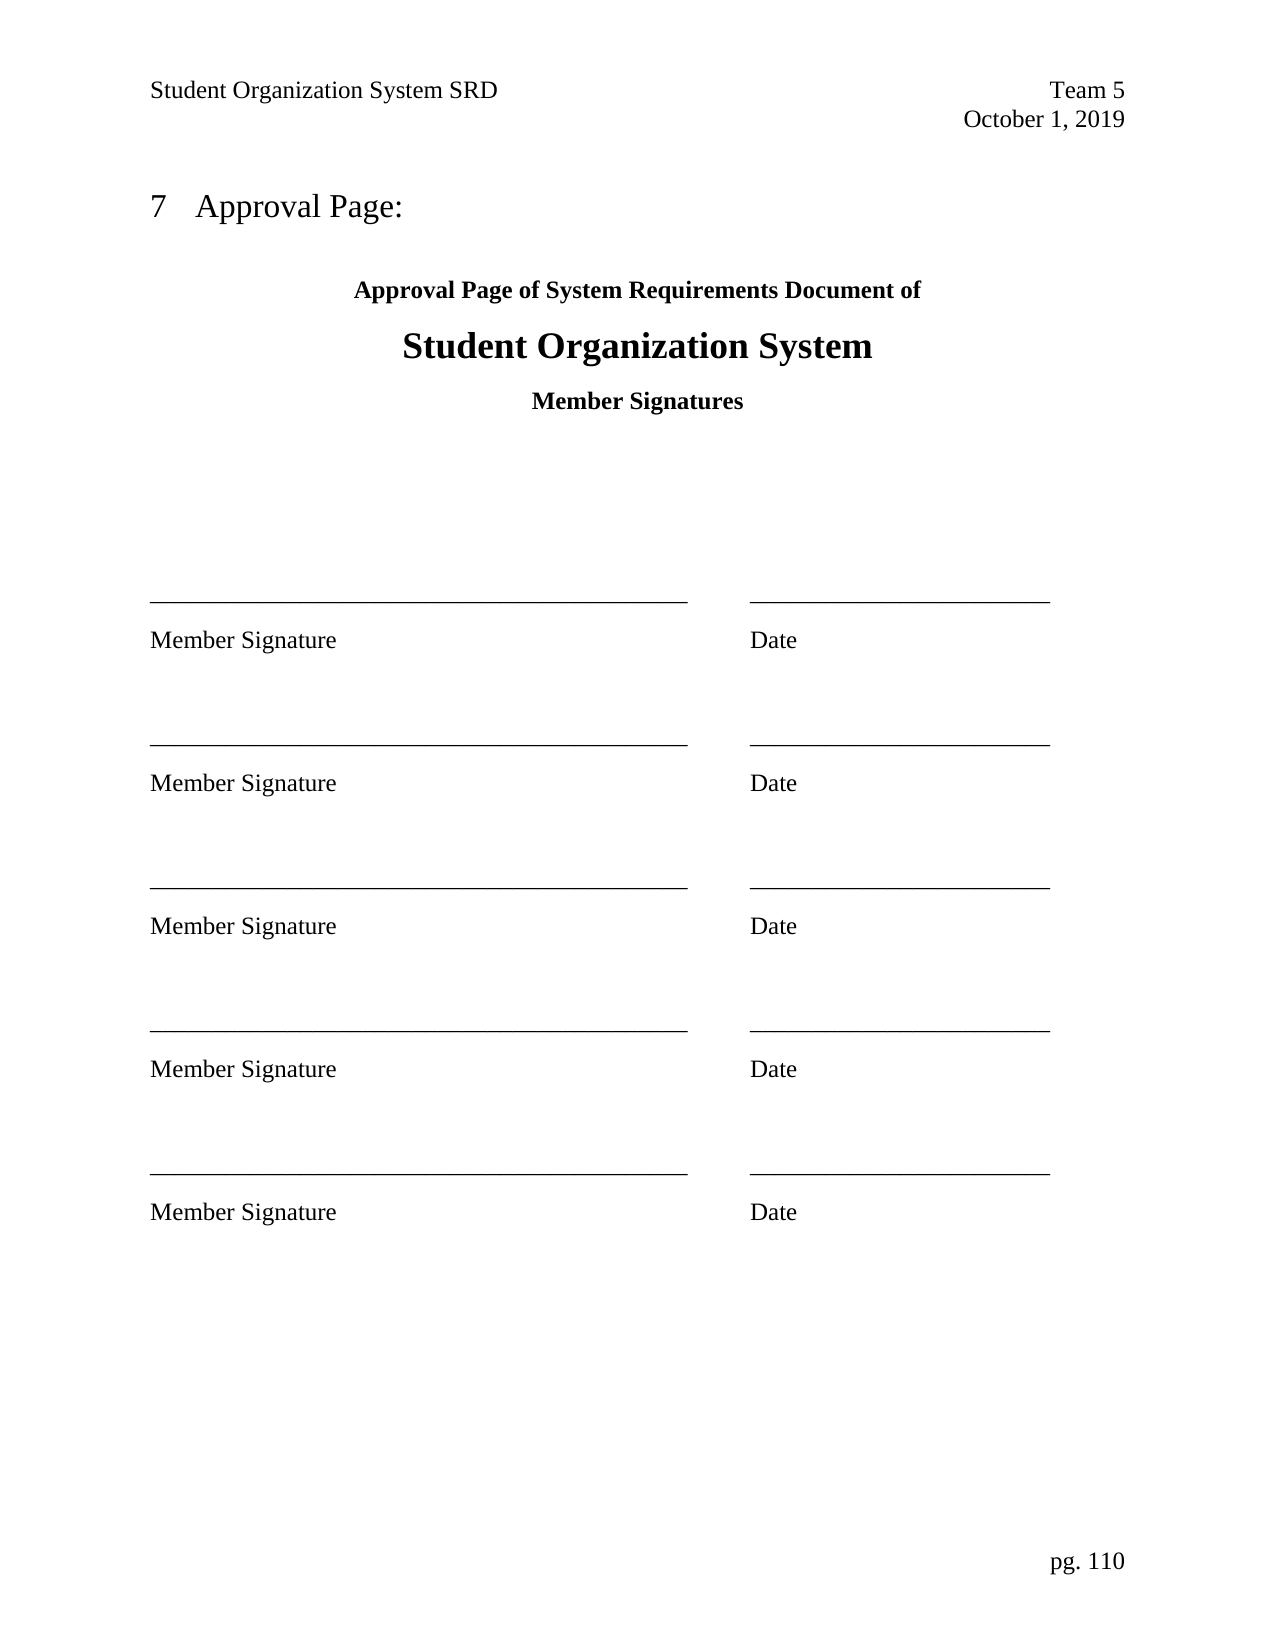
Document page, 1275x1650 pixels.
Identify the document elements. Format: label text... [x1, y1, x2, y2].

text Member Signatures [150, 386, 1125, 415]
text ___________________________________________ ________________________ [150, 577, 1125, 606]
text Member Signature Date [150, 1197, 1125, 1226]
text ___________________________________________ ________________________ [150, 1149, 1125, 1178]
text Member Signature Date [150, 911, 1125, 940]
text ___________________________________________ ________________________ [150, 1006, 1125, 1035]
text Member Signature Date [150, 1054, 1125, 1083]
text Approval Page of System Requirements Document of [150, 275, 1125, 304]
text Member Signature Date [150, 768, 1125, 797]
text Member Signature Date [150, 625, 1125, 653]
text Student Organization System [150, 323, 1125, 366]
text ___________________________________________ ________________________ [150, 720, 1125, 749]
text ___________________________________________ ________________________ [150, 863, 1125, 892]
subtitle Approval Page: [150, 186, 1125, 224]
